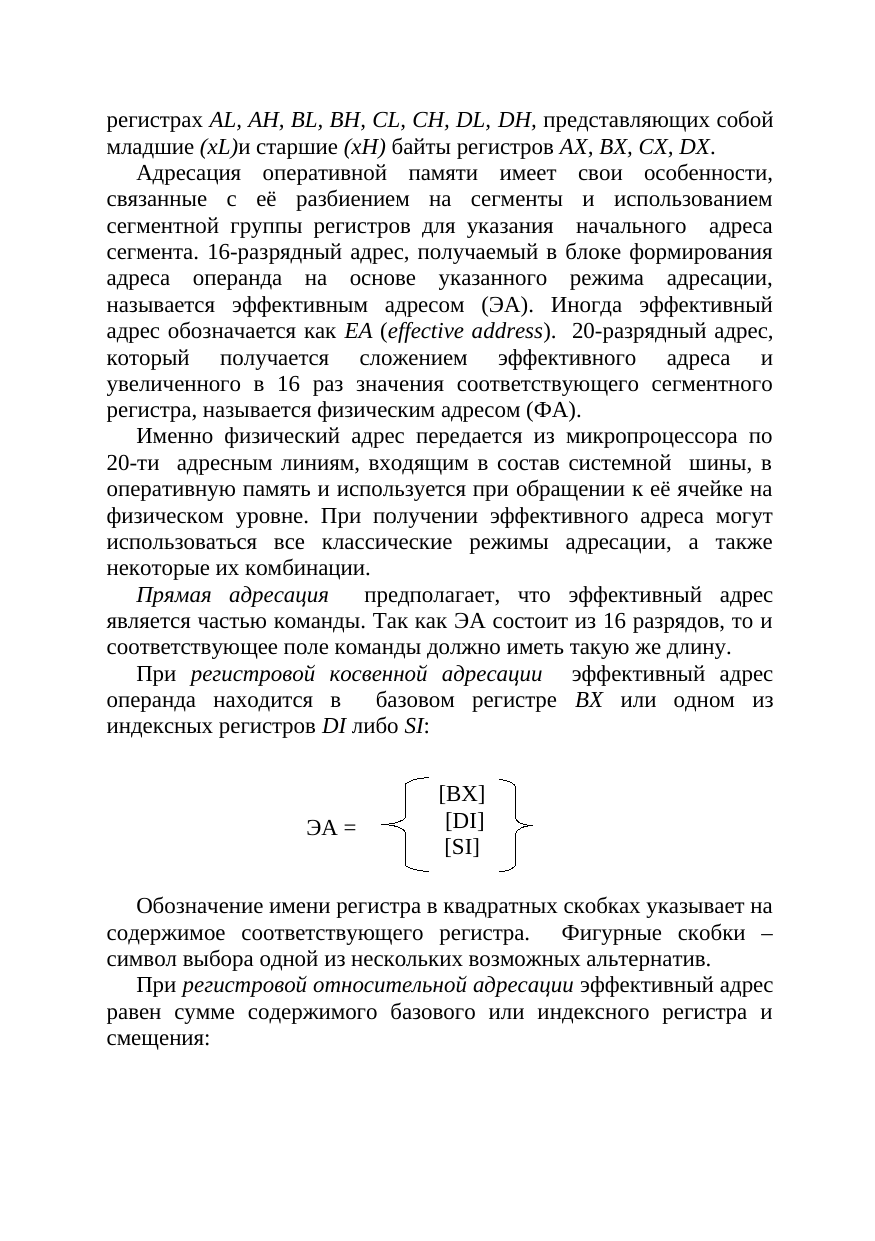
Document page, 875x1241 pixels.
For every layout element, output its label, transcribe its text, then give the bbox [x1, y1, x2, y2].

text При регистровой косвенной адресации эффективный адрес операнда находится в базовом регистре BX или одном из индексных регистров DI либо SI: [106, 660, 774, 739]
text Именно физический адрес передается из микропроцессора по 20-ти адресным линиям, входящим в состав системной шины, в оперативную память и используется при обращении к её ячейке на физическом уровне. При получении эффективного адреса могут использоваться все классические режимы адресации, а также некоторые их комбинации. [106, 423, 774, 581]
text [106, 106, 774, 159]
text Адресация оперативной памяти имеет свои особенности, связанные с её разбиением на сегменты и использованием сегментной группы регистров для указания начального адреса сегмента. 16-разрядный адрес, получаемый в блоке формирования адреса операнда на основе указанного режима адресации, называется эффективным адресом (ЭА). Иногда эффективный адрес обозначается как ЕА (effective address). 20-разрядный адрес, который получается сложением эффективного адреса и увеличенного в 16 раз значения соответствующего сегментного регистра, называется физическим адресом (ФА). [106, 159, 774, 423]
text Прямая адресация предполагает, что эффективный адрес является частью команды. Так как ЭА состоит из 16 разрядов, то и соответствующее поле команды должно иметь такую же длину. [106, 581, 774, 660]
text Обозначение имени регистра в квадратных скобках указывает на содержимое соответствующего регистра. Фигурные скобки – символ выбора одной из нескольких возможных альтернатив. [106, 778, 774, 971]
text При регистровой относительной адресации эффективный адрес равен сумме содержимого базового или индексного регистра и смещения: [106, 971, 774, 1051]
